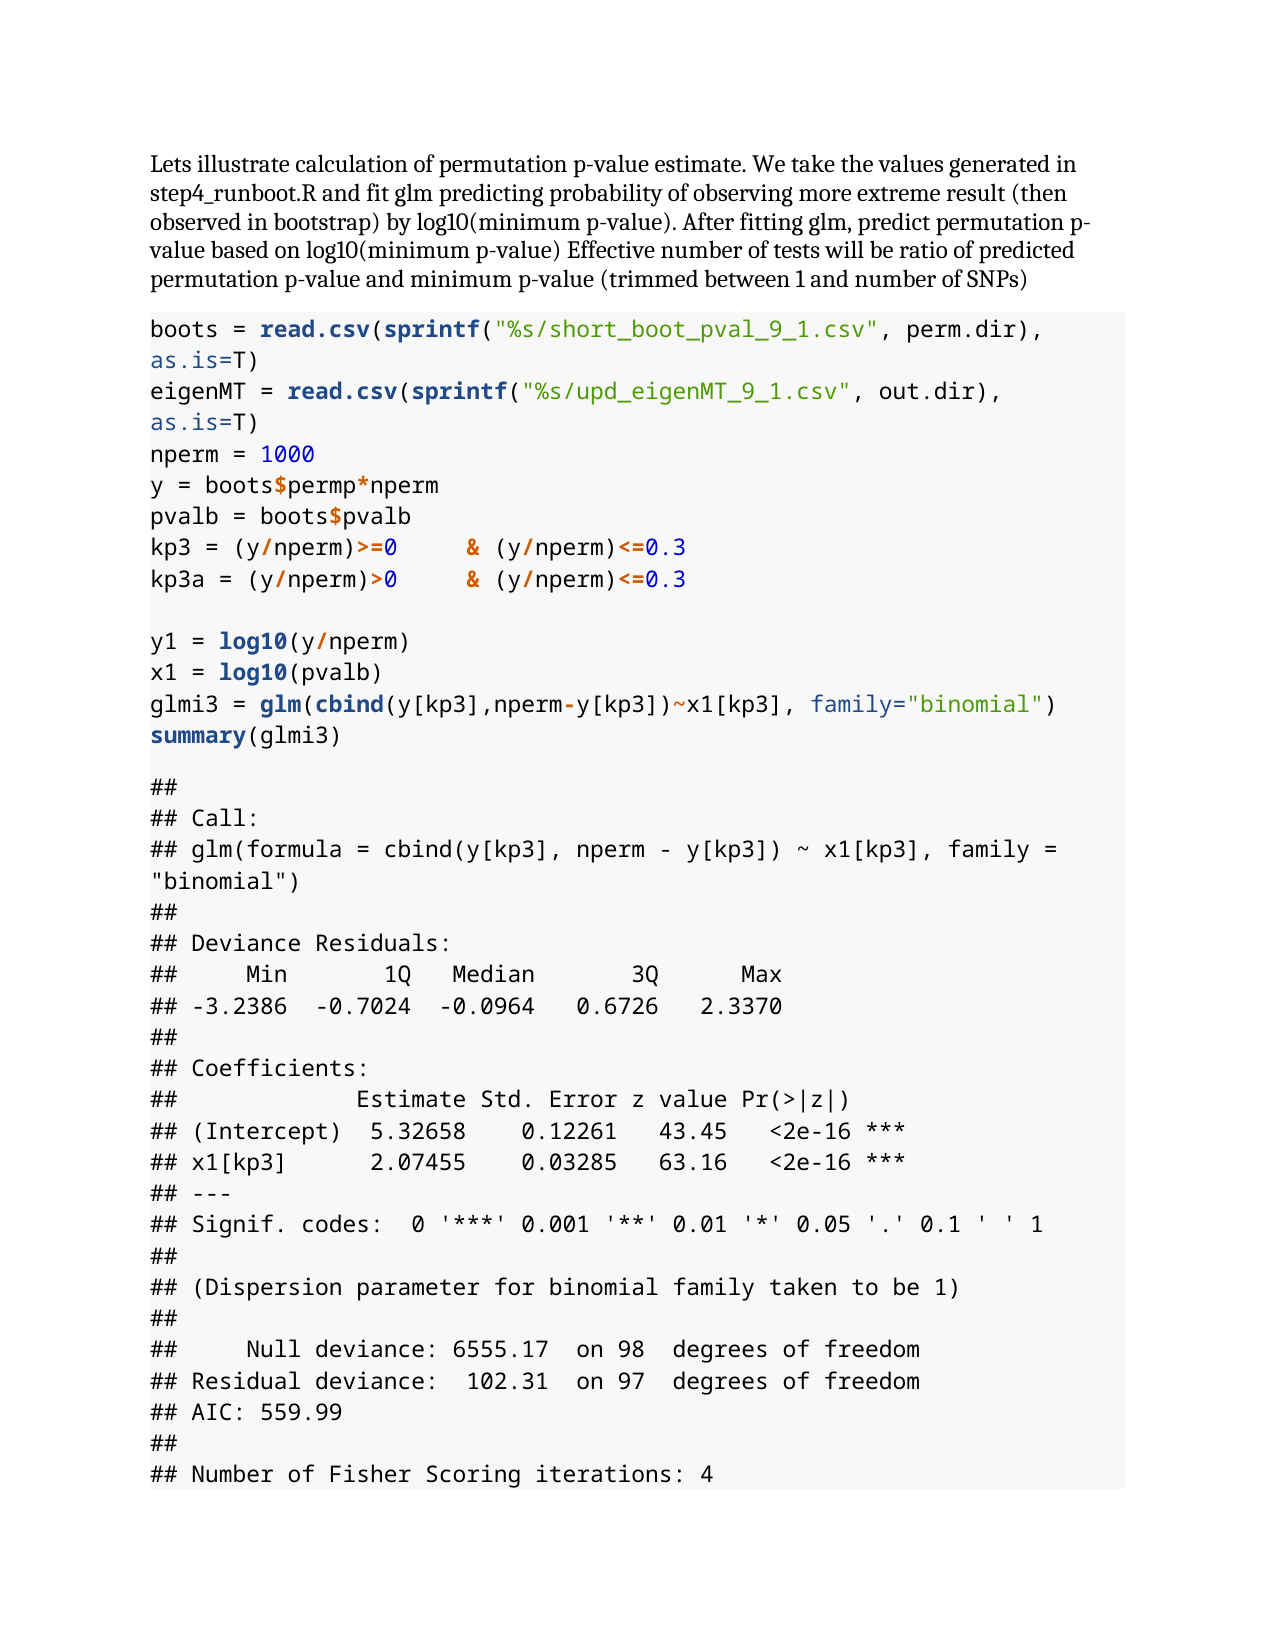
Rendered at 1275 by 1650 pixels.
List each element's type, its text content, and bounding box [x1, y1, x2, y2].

text Lets illustrate calculation of permutation p-value estimate. We take the values generated in step4_runboot.R and fit glm predicting probability of observing more extreme result (then observed in bootstrap) by log10(minimum p-value). After fitting glm, predict permutation p-value based on log10(minimum p-value) Effective number of tests will be ratio of predicted permutation p-value and minimum p-value (trimmed between 1 and number of SNPs) [150, 150, 1125, 294]
text ## ## Call: ## glm(formula = cbind(y[kp3], nperm - y[kp3]) ~ x1[kp3], family = "binomial") ## ## Deviance Residuals: ## Min 1Q Median 3Q Max ## -3.2386 -0.7024 -0.0964 0.6726 2.3370 ## ## Coefficients: ## Estimate Std. Error z value Pr(>|z|) ## (Intercept) 5.32658 0.12261 43.45 <2e-16 *** ## x1[kp3] 2.07455 0.03285 63.16 <2e-16 *** ## --- ## Signif. codes: 0 '***' 0.001 '**' 0.01 '*' 0.05 '.' 0.1 ' ' 1 ## ## (Dispersion parameter for binomial family taken to be 1) ## ## Null deviance: 6555.17 on 98 degrees of freedom ## Residual deviance: 102.31 on 97 degrees of freedom ## AIC: 559.99 ## ## Number of Fisher Scoring iterations: 4 [150, 771, 1125, 1489]
text boots = read.csv(sprintf("%s/short_boot_pval_9_1.csv", perm.dir), as.is=T) eigenMT = read.csv(sprintf("%s/upd_eigenMT_9_1.csv", out.dir), as.is=T) nperm = 1000 y = boots$permp*nperm pvalb = boots$pvalb kp3 = (y/nperm)>=0 & (y/nperm)<=0.3 kp3a = (y/nperm)>0 & (y/nperm)<=0.3 y1 = log10(y/nperm) x1 = log10(pvalb) glmi3 = glm(cbind(y[kp3],nperm-y[kp3])~x1[kp3], family="binomial") summary(glmi3) [150, 312, 1125, 750]
